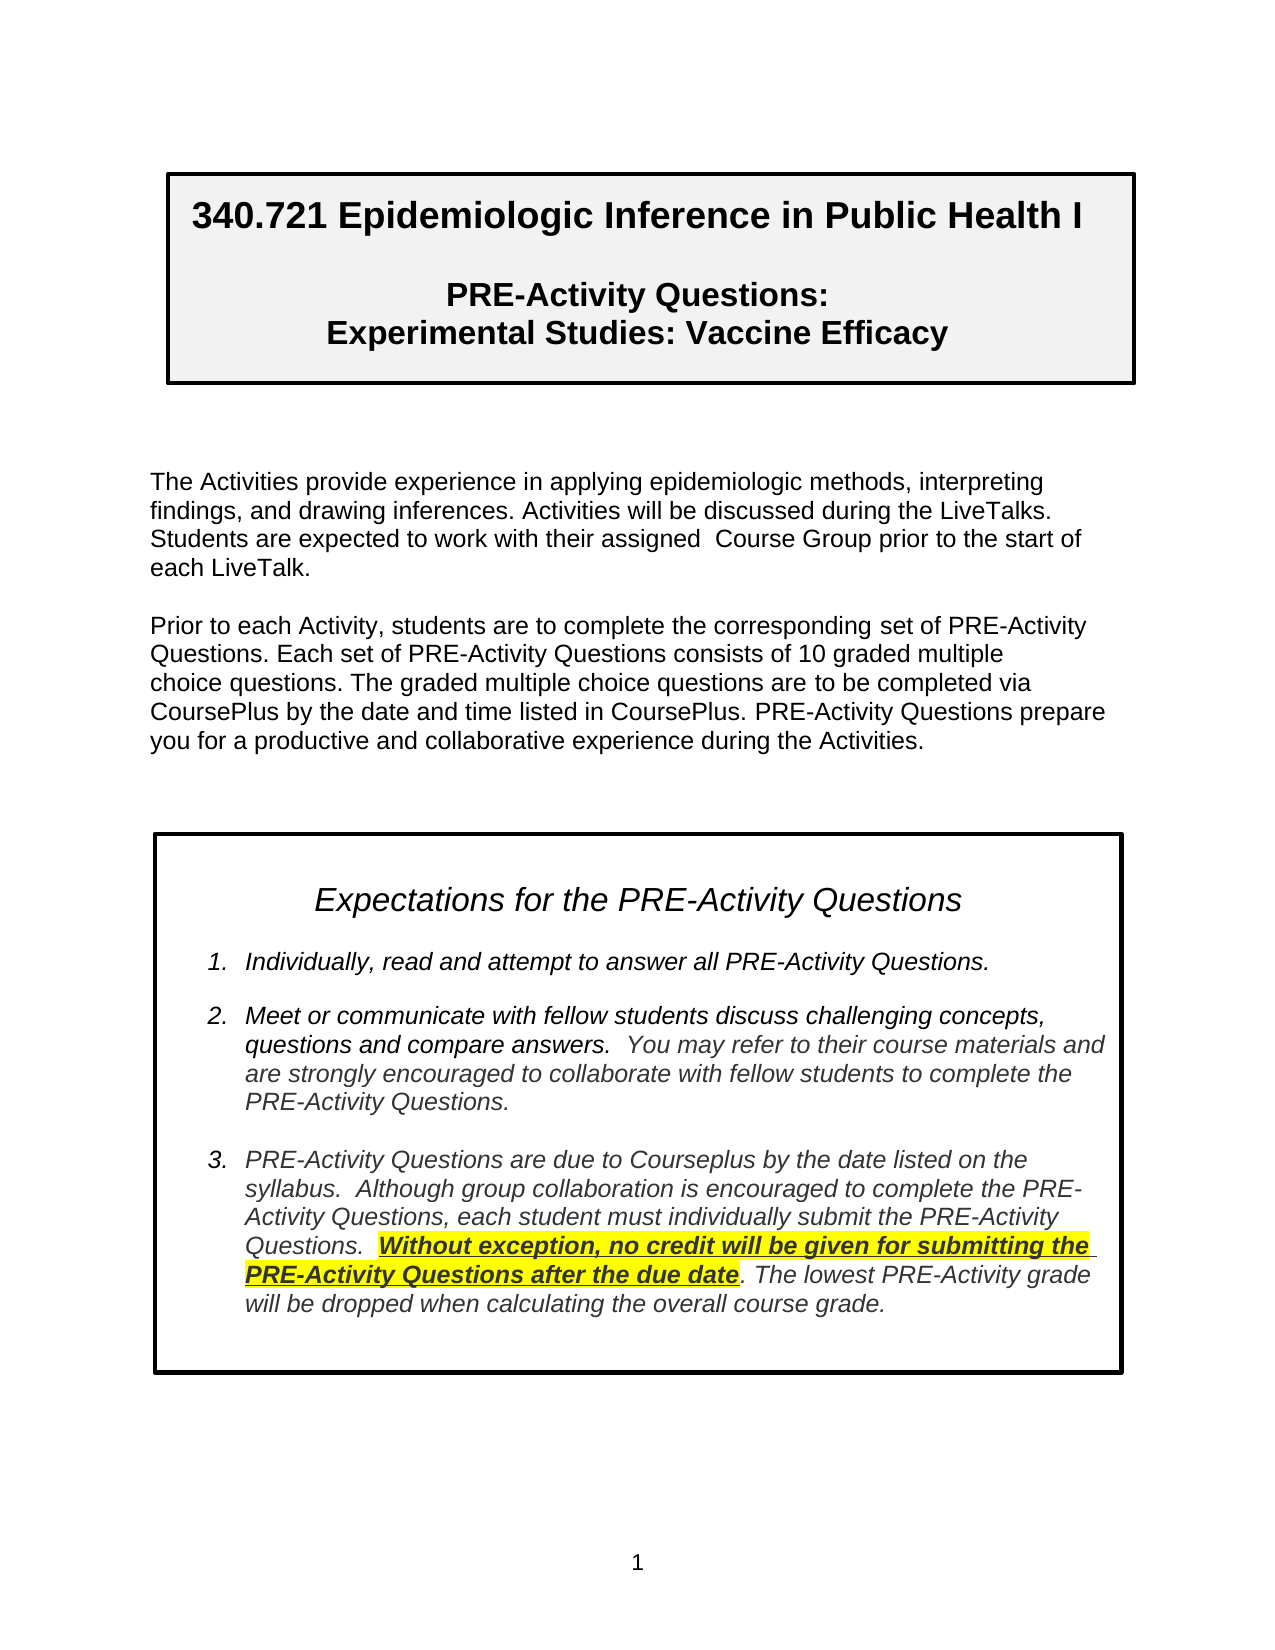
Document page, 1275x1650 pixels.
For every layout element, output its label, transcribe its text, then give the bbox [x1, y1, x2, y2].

text PRE-Activity Questions: [150, 275, 1125, 313]
text The Activities provide experience in applying epidemiologic methods, interpreting [150, 467, 1125, 496]
text findings, and drawing inferences. Activities will be discussed during the LiveTalks. Students are expected to work with their assigned Course Group prior to the start of each LiveTalk. [150, 496, 1125, 582]
text Experimental Studies: Vaccine Efficacy [150, 313, 1125, 352]
text Prior to each Activity, students are to complete the corresponding set of PRE-Activity Questions. Each set of PRE-Activity Questions consists of 10 graded multiple choice questions. The graded multiple choice questions are to be completed via CoursePlus by the date and time listed in CoursePlus. PRE-Activity Questions prepare you for a productive and collaborative experience during the Activities. [150, 611, 1125, 754]
text 340.721 Epidemiologic Inference in Public Health I [150, 193, 1125, 236]
